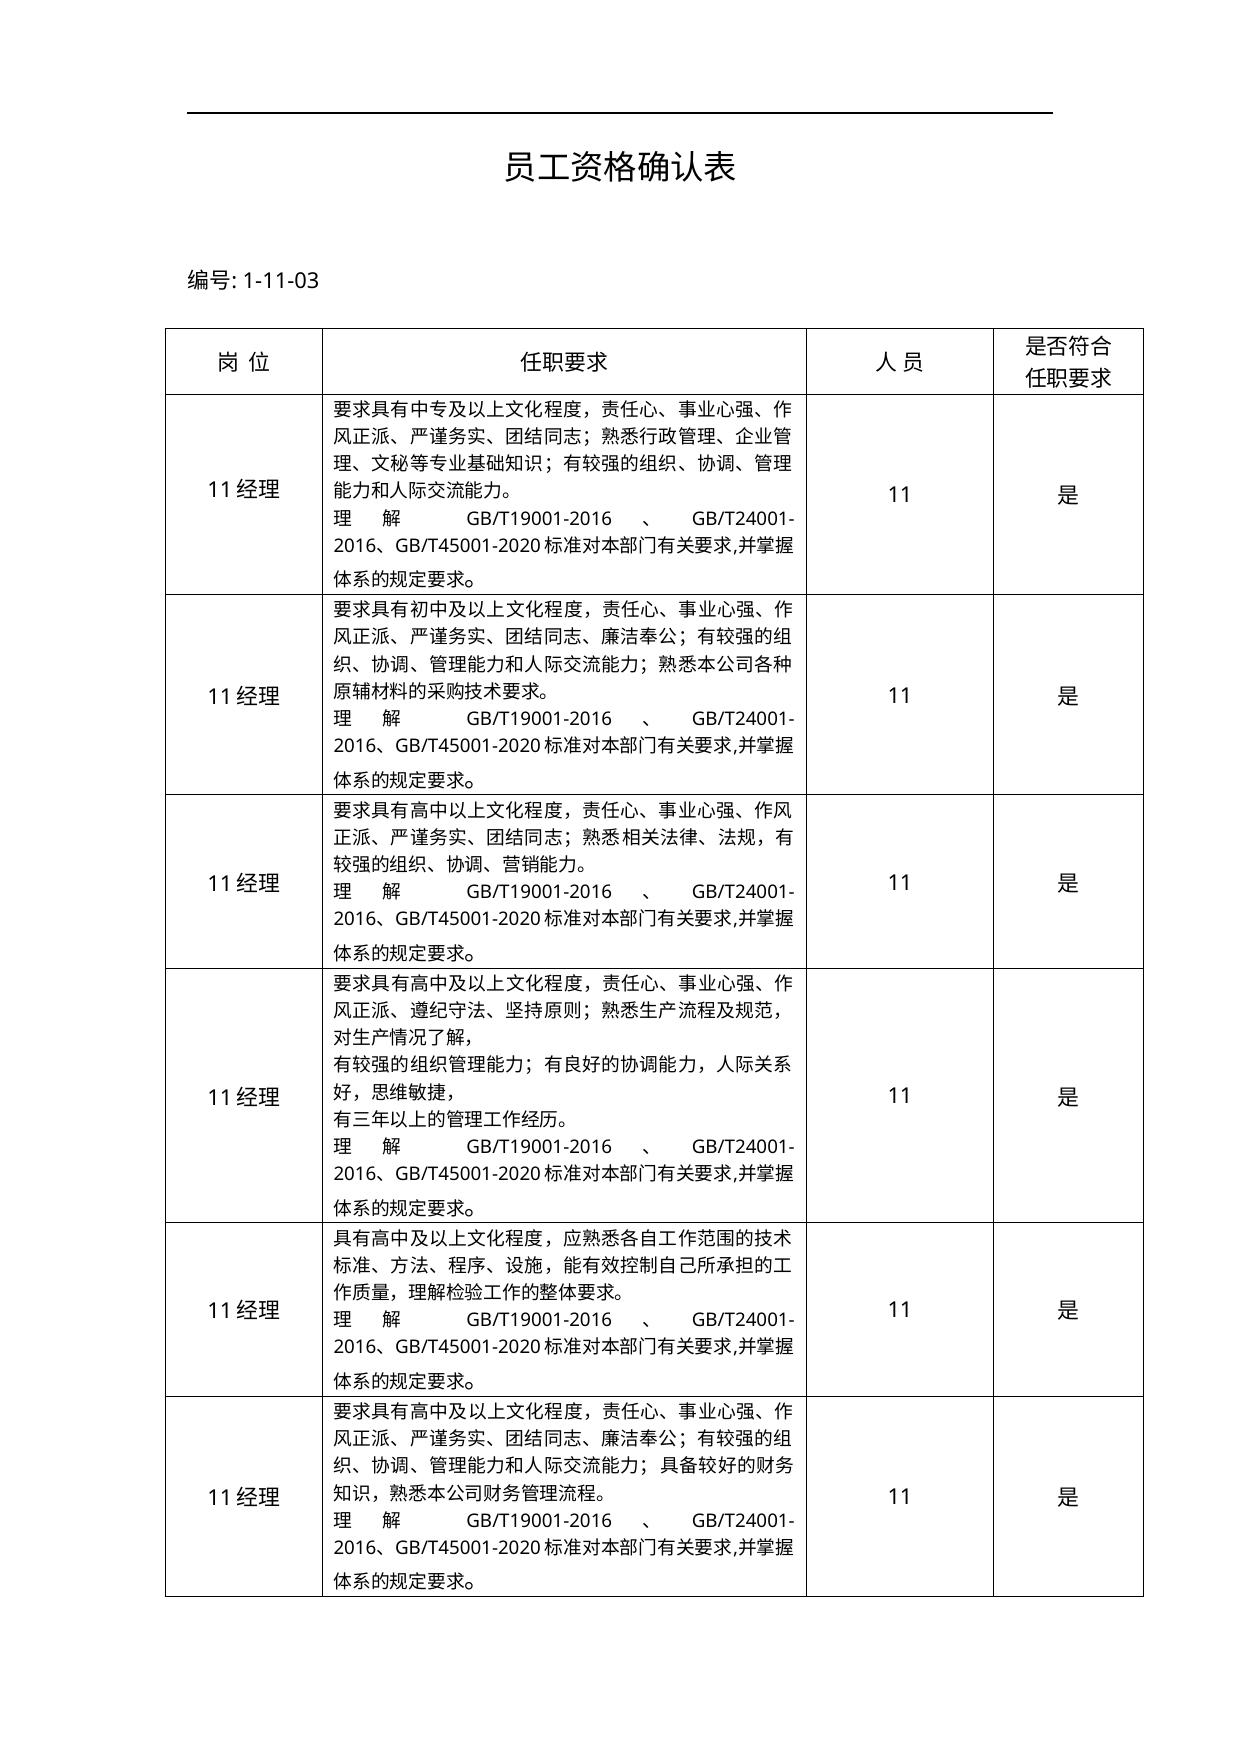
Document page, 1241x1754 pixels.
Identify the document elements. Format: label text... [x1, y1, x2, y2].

table_header 任职要求 [323, 329, 806, 393]
table_cell 11 [807, 1223, 993, 1396]
text 编号: 1-11-03 [187, 262, 1053, 295]
table_cell 是 [994, 1397, 1143, 1596]
table_cell 11经理 [166, 795, 322, 967]
table_cell 要求具有初中及以上文化程度，责任心、事业心强、作风正派、严谨务实、团结同志、廉洁奉公；有较强的组织、协调、管理能力和人际交流能力；熟悉本公司各种原辅材料的采购技术要求。 理解 GB/T19001-2016、GB/T24001-2016、GB/T45001-2020标准对本部门有关要求,并掌握体系的规定要求。 [323, 595, 806, 794]
table_header 人 员 [807, 329, 993, 393]
table_cell 11 [807, 1397, 993, 1596]
table_cell 具有高中及以上文化程度，应熟悉各自工作范围的技术标准、方法、程序、设施，能有效控制自己所承担的工作质量，理解检验工作的整体要求。 理解 GB/T19001-2016、GB/T24001-2016、GB/T45001-2020标准对本部门有关要求,并掌握体系的规定要求。 [323, 1223, 806, 1396]
table_cell 要求具有高中及以上文化程度，责任心、事业心强、作风正派、遵纪守法、坚持原则；熟悉生产流程及规范，对生产情况了解， 有较强的组织管理能力；有良好的协调能力，人际关系好，思维敏捷， 有三年以上的管理工作经历。 理解 GB/T19001-2016、GB/T24001-2016、GB/T45001-2020标准对本部门有关要求,并掌握体系的规定要求。 [323, 969, 806, 1222]
table_cell 11经理 [166, 395, 322, 594]
table_cell 11 [807, 795, 993, 967]
table_cell 要求具有高中及以上文化程度，责任心、事业心强、作风正派、严谨务实、团结同志、廉洁奉公；有较强的组织、协调、管理能力和人际交流能力；具备较好的财务知识，熟悉本公司财务管理流程。 理解 GB/T19001-2016、GB/T24001-2016、GB/T45001-2020标准对本部门有关要求,并掌握体系的规定要求。 [323, 1397, 806, 1596]
table_cell 是 [994, 395, 1143, 594]
text 员工资格确认表 [187, 132, 1053, 197]
table_header 岗 位 [166, 329, 322, 393]
table_cell 11 [807, 969, 993, 1222]
table_cell 是 [994, 795, 1143, 967]
table_cell 是 [994, 595, 1143, 794]
table_cell 要求具有中专及以上文化程度，责任心、事业心强、作风正派、严谨务实、团结同志；熟悉行政管理、企业管理、文秘等专业基础知识；有较强的组织、协调、管理能力和人际交流能力。 理解 GB/T19001-2016、GB/T24001-2016、GB/T45001-2020标准对本部门有关要求,并掌握体系的规定要求。 [323, 395, 806, 594]
table_cell 是 [994, 1223, 1143, 1396]
table_header 是否符合 任职要求 [994, 329, 1143, 393]
table_cell 11经理 [166, 595, 322, 794]
table_cell 11经理 [166, 969, 322, 1222]
table_cell 是 [994, 969, 1143, 1222]
table_cell 11 [807, 595, 993, 794]
table_cell 要求具有高中以上文化程度，责任心、事业心强、作风正派、严谨务实、团结同志；熟悉相关法律、法规，有较强的组织、协调、营销能力。 理解 GB/T19001-2016、GB/T24001-2016、GB/T45001-2020标准对本部门有关要求,并掌握体系的规定要求。 [323, 795, 806, 967]
table_cell 11经理 [166, 1397, 322, 1596]
table_cell 11经理 [166, 1223, 322, 1396]
table_cell 11 [807, 395, 993, 594]
